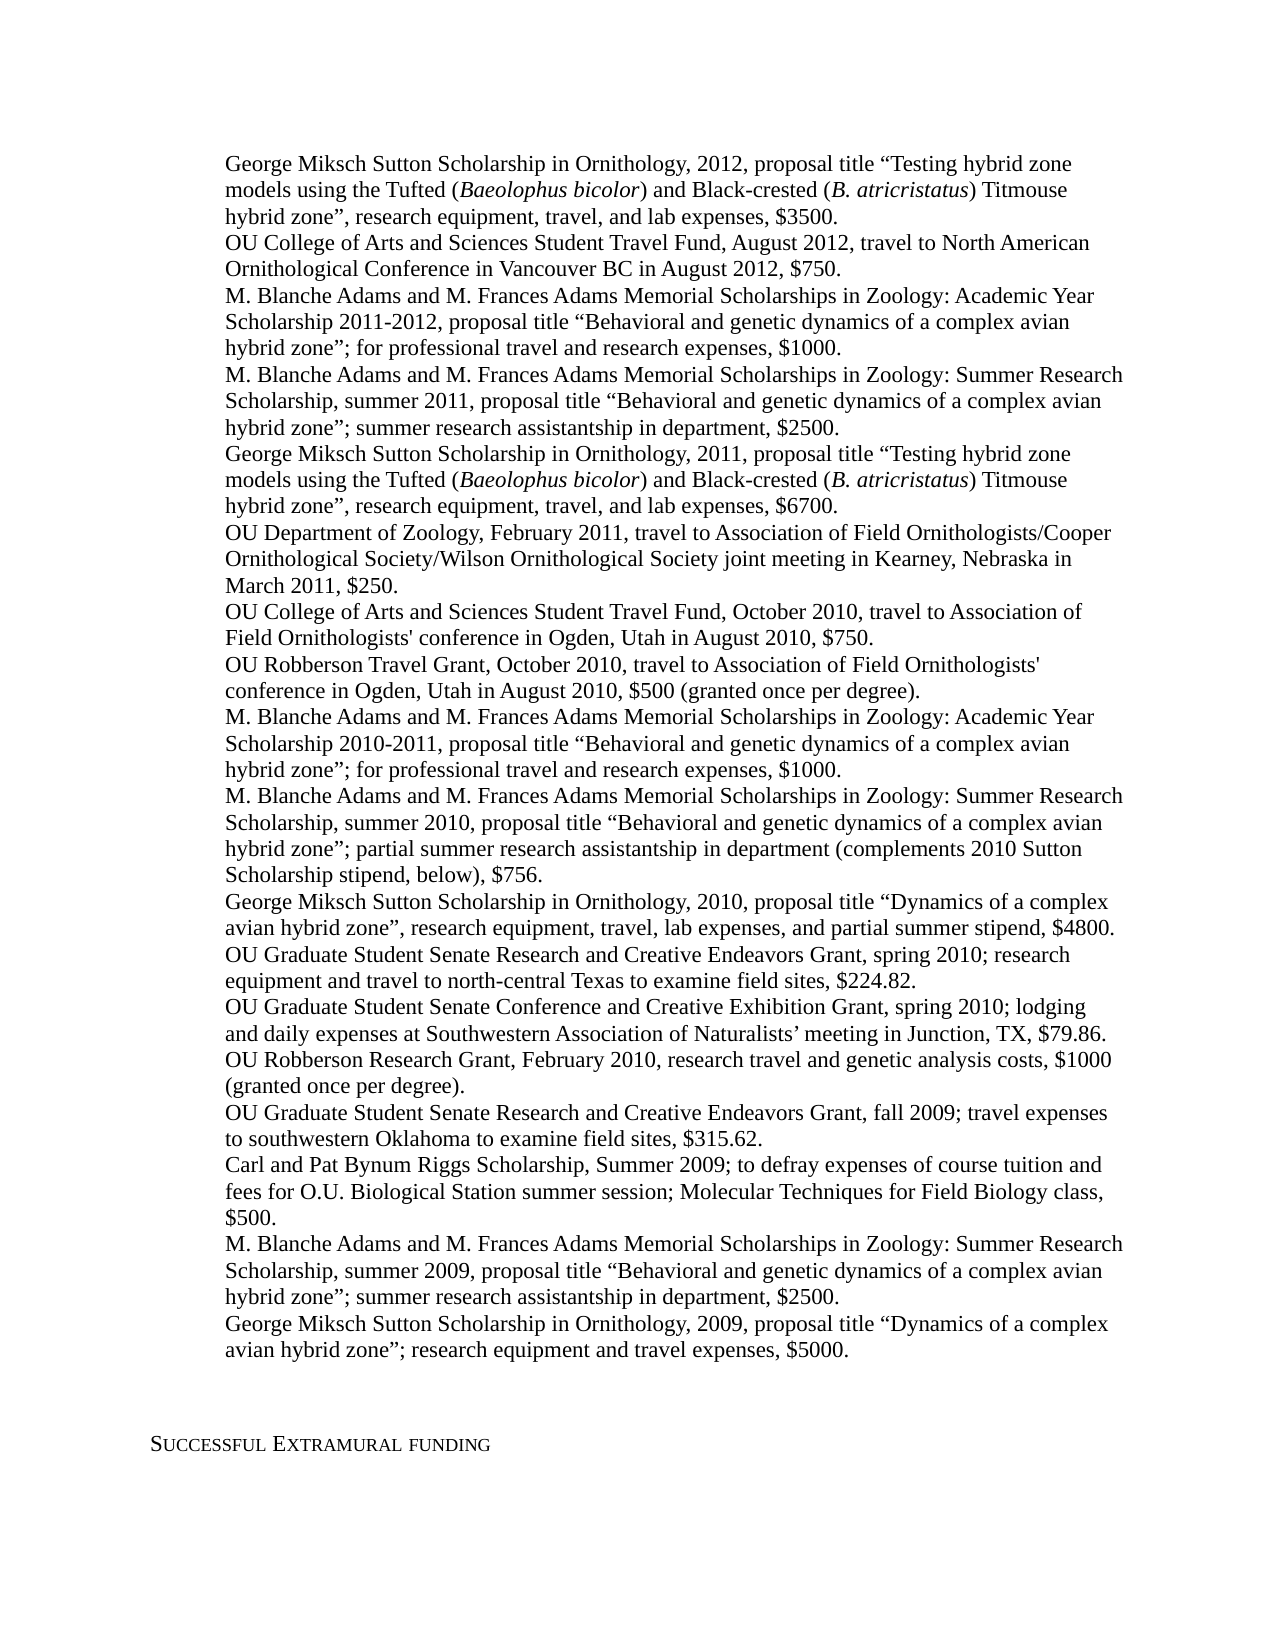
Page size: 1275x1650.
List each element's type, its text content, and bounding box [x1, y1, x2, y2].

text M. Blanche Adams and M. Frances Adams Memorial Scholarships in Zoology: Summer Research Scholarship, summer 2009, proposal title “Behavioral and genetic dynamics of a complex avian hybrid zone”; summer research assistantship in department, $2500. [225, 1231, 1125, 1309]
text OU Graduate Student Senate Research and Creative Endeavors Grant, fall 2009; travel expenses to southwestern Oklahoma to examine field sites, $315.62. [225, 1099, 1125, 1151]
text Carl and Pat Bynum Riggs Scholarship, Summer 2009; to defray expenses of course tuition and fees for O.U. Biological Station summer session; Molecular Techniques for Field Biology class, $500. [225, 1151, 1125, 1231]
text George Miksch Sutton Scholarship in Ornithology, 2011, proposal title “Testing hybrid zone models using the Tufted (Baeolophus bicolor) and Black-crested (B. atricristatus) Titmouse hybrid zone”, research equipment, travel, and lab expenses, $6700. [225, 440, 1125, 519]
text George Miksch Sutton Scholarship in Ornithology, 2012, proposal title “Testing hybrid zone models using the Tufted (Baeolophus bicolor) and Black-crested (B. atricristatus) Titmouse hybrid zone”, research equipment, travel, and lab expenses, $3500. [225, 150, 1125, 229]
text OU Department of Zoology, February 2011, travel to Association of Field Ornithologists/Cooper Ornithological Society/Wilson Ornithological Society joint meeting in Kearney, Nebraska in March 2011, $250. [225, 519, 1125, 598]
text M. Blanche Adams and M. Frances Adams Memorial Scholarships in Zoology: Academic Year Scholarship 2011-2012, proposal title “Behavioral and genetic dynamics of a complex avian hybrid zone”; for professional travel and research expenses, $1000. [225, 282, 1125, 361]
text M. Blanche Adams and M. Frances Adams Memorial Scholarships in Zoology: Academic Year Scholarship 2010-2011, proposal title “Behavioral and genetic dynamics of a complex avian hybrid zone”; for professional travel and research expenses, $1000. [225, 703, 1125, 782]
subtitle Successful Extramural funding [150, 1430, 1125, 1457]
text OU Robberson Travel Grant, October 2010, travel to Association of Field Ornithologists' conference in Ogden, Utah in August 2010, $500 (granted once per degree). [225, 651, 1125, 703]
text George Miksch Sutton Scholarship in Ornithology, 2010, proposal title “Dynamics of a complex avian hybrid zone”, research equipment, travel, lab expenses, and partial summer stipend, $4800. [225, 888, 1125, 941]
text OU Robberson Research Grant, February 2010, research travel and genetic analysis costs, $1000 (granted once per degree). [225, 1046, 1125, 1099]
text OU Graduate Student Senate Conference and Creative Exhibition Grant, spring 2010; lodging and daily expenses at Southwestern Association of Naturalists’ meeting in Junction, TX, $79.86. [225, 993, 1125, 1046]
text M. Blanche Adams and M. Frances Adams Memorial Scholarships in Zoology: Summer Research Scholarship, summer 2011, proposal title “Behavioral and genetic dynamics of a complex avian hybrid zone”; summer research assistantship in department, $2500. [225, 361, 1125, 440]
text OU College of Arts and Sciences Student Travel Fund, August 2012, travel to North American Ornithological Conference in Vancouver BC in August 2012, $750. [225, 229, 1125, 282]
text M. Blanche Adams and M. Frances Adams Memorial Scholarships in Zoology: Summer Research Scholarship, summer 2010, proposal title “Behavioral and genetic dynamics of a complex avian hybrid zone”; partial summer research assistantship in department (complements 2010 Sutton Scholarship stipend, below), $756. [225, 782, 1125, 888]
text George Miksch Sutton Scholarship in Ornithology, 2009, proposal title “Dynamics of a complex avian hybrid zone”; research equipment and travel expenses, $5000. [225, 1309, 1125, 1362]
text OU Graduate Student Senate Research and Creative Endeavors Grant, spring 2010; research equipment and travel to north-central Texas to examine field sites, $224.82. [225, 941, 1125, 993]
text OU College of Arts and Sciences Student Travel Fund, October 2010, travel to Association of Field Ornithologists' conference in Ogden, Utah in August 2010, $750. [225, 598, 1125, 651]
